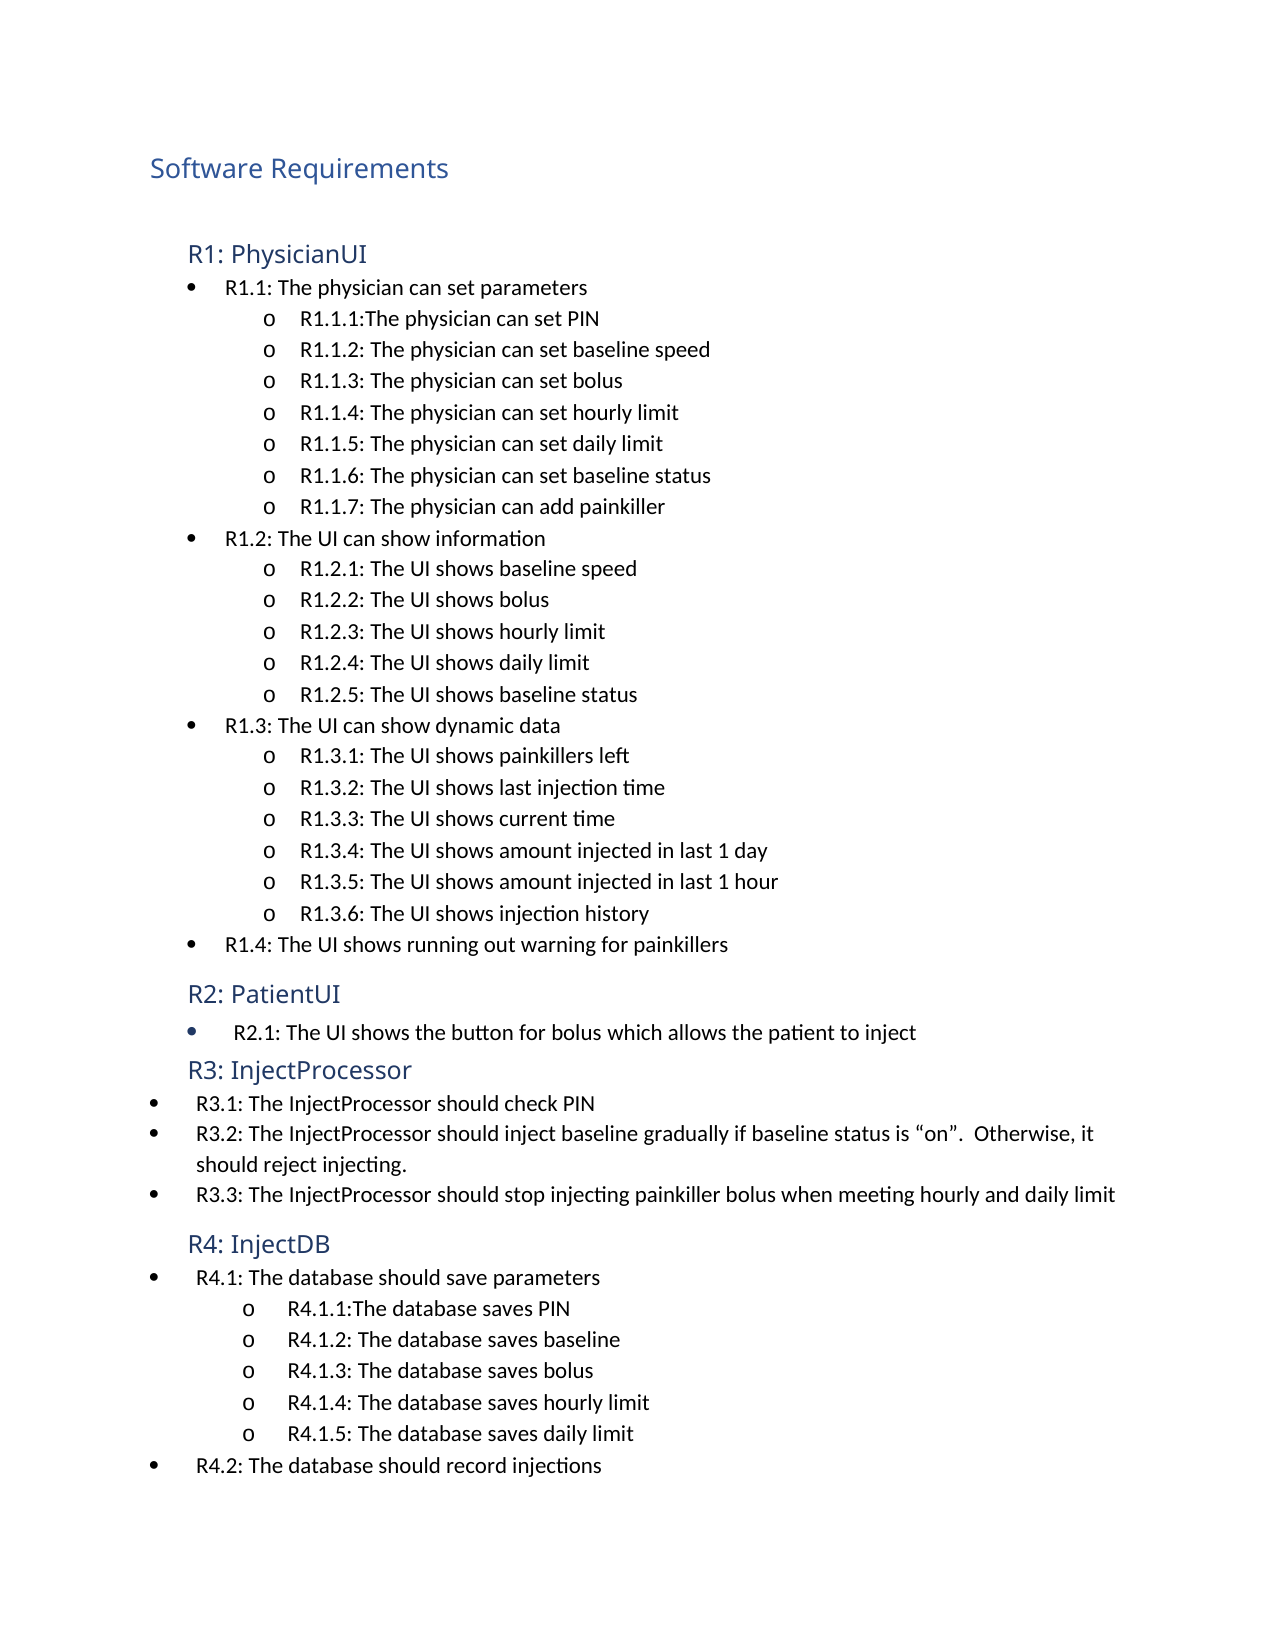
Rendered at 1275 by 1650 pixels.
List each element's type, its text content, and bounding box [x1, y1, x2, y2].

list R1.1.5: The physician can set daily limit [262, 429, 1125, 459]
list R1.1.1:The physician can set PIN [262, 304, 1125, 333]
list R1.3.1: The UI shows painkillers left [262, 742, 1125, 771]
list R1.3.2: The UI shows last injection time [262, 773, 1125, 802]
subtitle R2.1: The UI shows the button for bolus which allows the patient to inject [187, 1018, 1125, 1046]
list R1.1.2: The physician can set baseline speed [262, 335, 1125, 364]
list R4.1.2: The database saves baseline [242, 1325, 1125, 1354]
list R4.1.1:The database saves PIN [242, 1294, 1125, 1323]
list R1.4: The UI shows running out warning for painkillers [187, 930, 1125, 958]
list R1.3.3: The UI shows current time [262, 804, 1125, 834]
subtitle R2: PatientUI [187, 977, 1125, 1011]
list R4.1: The database should save parameters [150, 1263, 1125, 1292]
list R1.1.7: The physician can add painkiller [262, 492, 1125, 522]
list R4.1.4: The database saves hourly limit [242, 1388, 1125, 1417]
list R3.2: The InjectProcessor should inject baseline gradually if baseline status is “on”. Otherwise, it should reject injecting. [150, 1119, 1125, 1178]
list R3.1: The InjectProcessor should check PIN [150, 1089, 1125, 1117]
list R3.3: The InjectProcessor should stop injecting painkiller bolus when meeting hourly and daily limit [150, 1180, 1125, 1208]
list R1.3.5: The UI shows amount injected in last 1 hour [262, 867, 1125, 897]
subtitle R4: InjectDB [187, 1227, 1125, 1261]
list R1.2: The UI can show information [187, 524, 1125, 552]
list R1.3.4: The UI shows amount injected in last 1 day [262, 836, 1125, 865]
list R1.2.5: The UI shows baseline status [262, 680, 1125, 709]
list R1.3: The UI can show dynamic data [187, 711, 1125, 739]
subtitle Software Requirements [150, 150, 1125, 187]
list R1.1: The physician can set parameters [187, 273, 1125, 301]
list R1.2.3: The UI shows hourly limit [262, 617, 1125, 646]
list R1.2.1: The UI shows baseline speed [262, 554, 1125, 583]
list R1.3.6: The UI shows injection history [262, 899, 1125, 928]
list R4.1.3: The database saves bolus [242, 1357, 1125, 1386]
subtitle R3: InjectProcessor [187, 1052, 1125, 1087]
list R1.1.4: The physician can set hourly limit [262, 398, 1125, 427]
list R1.1.6: The physician can set baseline status [262, 461, 1125, 490]
list R1.2.4: The UI shows daily limit [262, 648, 1125, 678]
list R1.1.3: The physician can set bolus [262, 367, 1125, 396]
list R4.2: The database should record injections [150, 1451, 1125, 1479]
list R4.1.5: The database saves daily limit [242, 1419, 1125, 1449]
list R1.2.2: The UI shows bolus [262, 586, 1125, 615]
subtitle R1: PhysicianUI [187, 237, 1125, 271]
